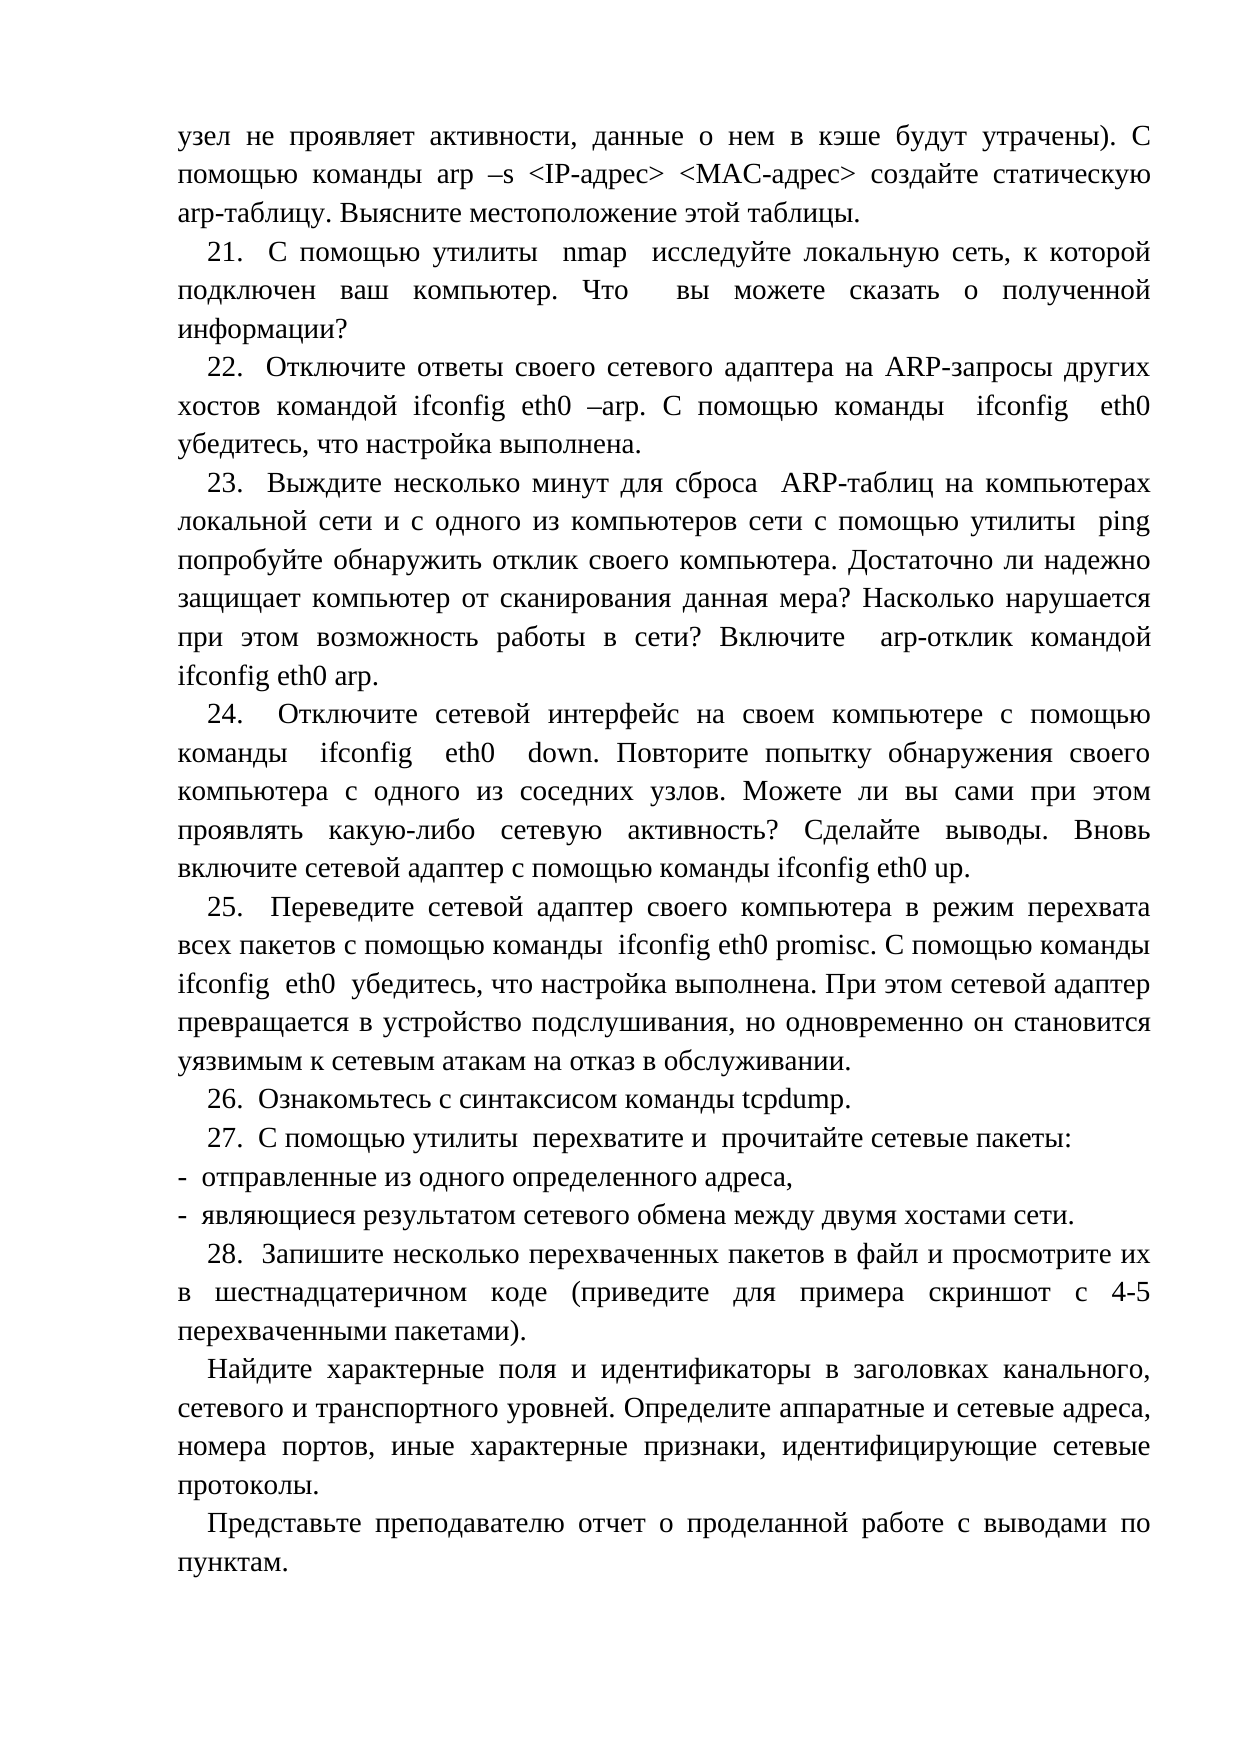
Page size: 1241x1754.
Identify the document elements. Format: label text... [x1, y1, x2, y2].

text Найдите характерные поля и идентификаторы в заголовках канального, сетевого и транспортного уровней. Определите аппаратные и сетевые адреса, номера портов, иные характерные признаки, идентифицирующие сетевые протоколы. [177, 1351, 1152, 1501]
text 27. С помощью утилиты перехватите и прочитайте сетевые пакеты: [177, 1120, 1152, 1154]
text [177, 118, 1152, 229]
text - являющиеся результатом сетевого обмена между двумя хостами сети. [177, 1197, 1152, 1231]
text 25. Переведите сетевой адаптер своего компьютера в режим перехвата всех пакетов с помощью команды ifconfig eth0 promisc. С помощью команды ifconfig eth0 убедитесь, что настройка выполнена. При этом сетевой адаптер превращается в устройство подслушивания, но одновременно он становится уязвимым к сетевым атакам на отказ в обслуживании. [177, 889, 1152, 1077]
text 22. Отключите ответы своего сетевого адаптера на ARP-запросы других хостов командой ifconfig eth0 –arp. С помощью команды ifconfig eth0 убедитесь, что настройка выполнена. [177, 349, 1152, 460]
text Представьте преподавателю отчет о проделанной работе с выводами по пунктам. [177, 1506, 1152, 1578]
text 23. Выждите несколько минут для сброса ARP-таблиц на компьютерах локальной сети и с одного из компьютеров сети с помощью утилиты ping попробуйте обнаружить отклик своего компьютера. Достаточно ли надежно защищает компьютер от сканирования данная мера? Насколько нарушается при этом возможность работы в сети? Включите arp-отклик командой ifconfig eth0 arp. [177, 465, 1152, 691]
text - отправленные из одного определенного адреса, [177, 1159, 1152, 1192]
text 28. Запишите несколько перехваченных пакетов в файл и просмотрите их в шестнадцатеричном коде (приведите для примера скриншот с 4-5 перехваченными пакетами). [177, 1236, 1152, 1346]
text 24. Отключите сетевой интерфейс на своем компьютере с помощью команды ifconfig eth0 down. Повторите попытку обнаружения своего компьютера с одного из соседних узлов. Можете ли вы сами при этом проявлять какую-либо сетевую активность? Сделайте выводы. Вновь включите сетевой адаптер с помощью команды ifconfig eth0 up. [177, 696, 1152, 884]
text 21. С помощью утилиты nmap исследуйте локальную сеть, к которой подключен ваш компьютер. Что вы можете сказать о полученной информации? [177, 234, 1152, 344]
text 26. Ознакомьтесь с синтаксисом команды tcpdump. [177, 1082, 1152, 1115]
